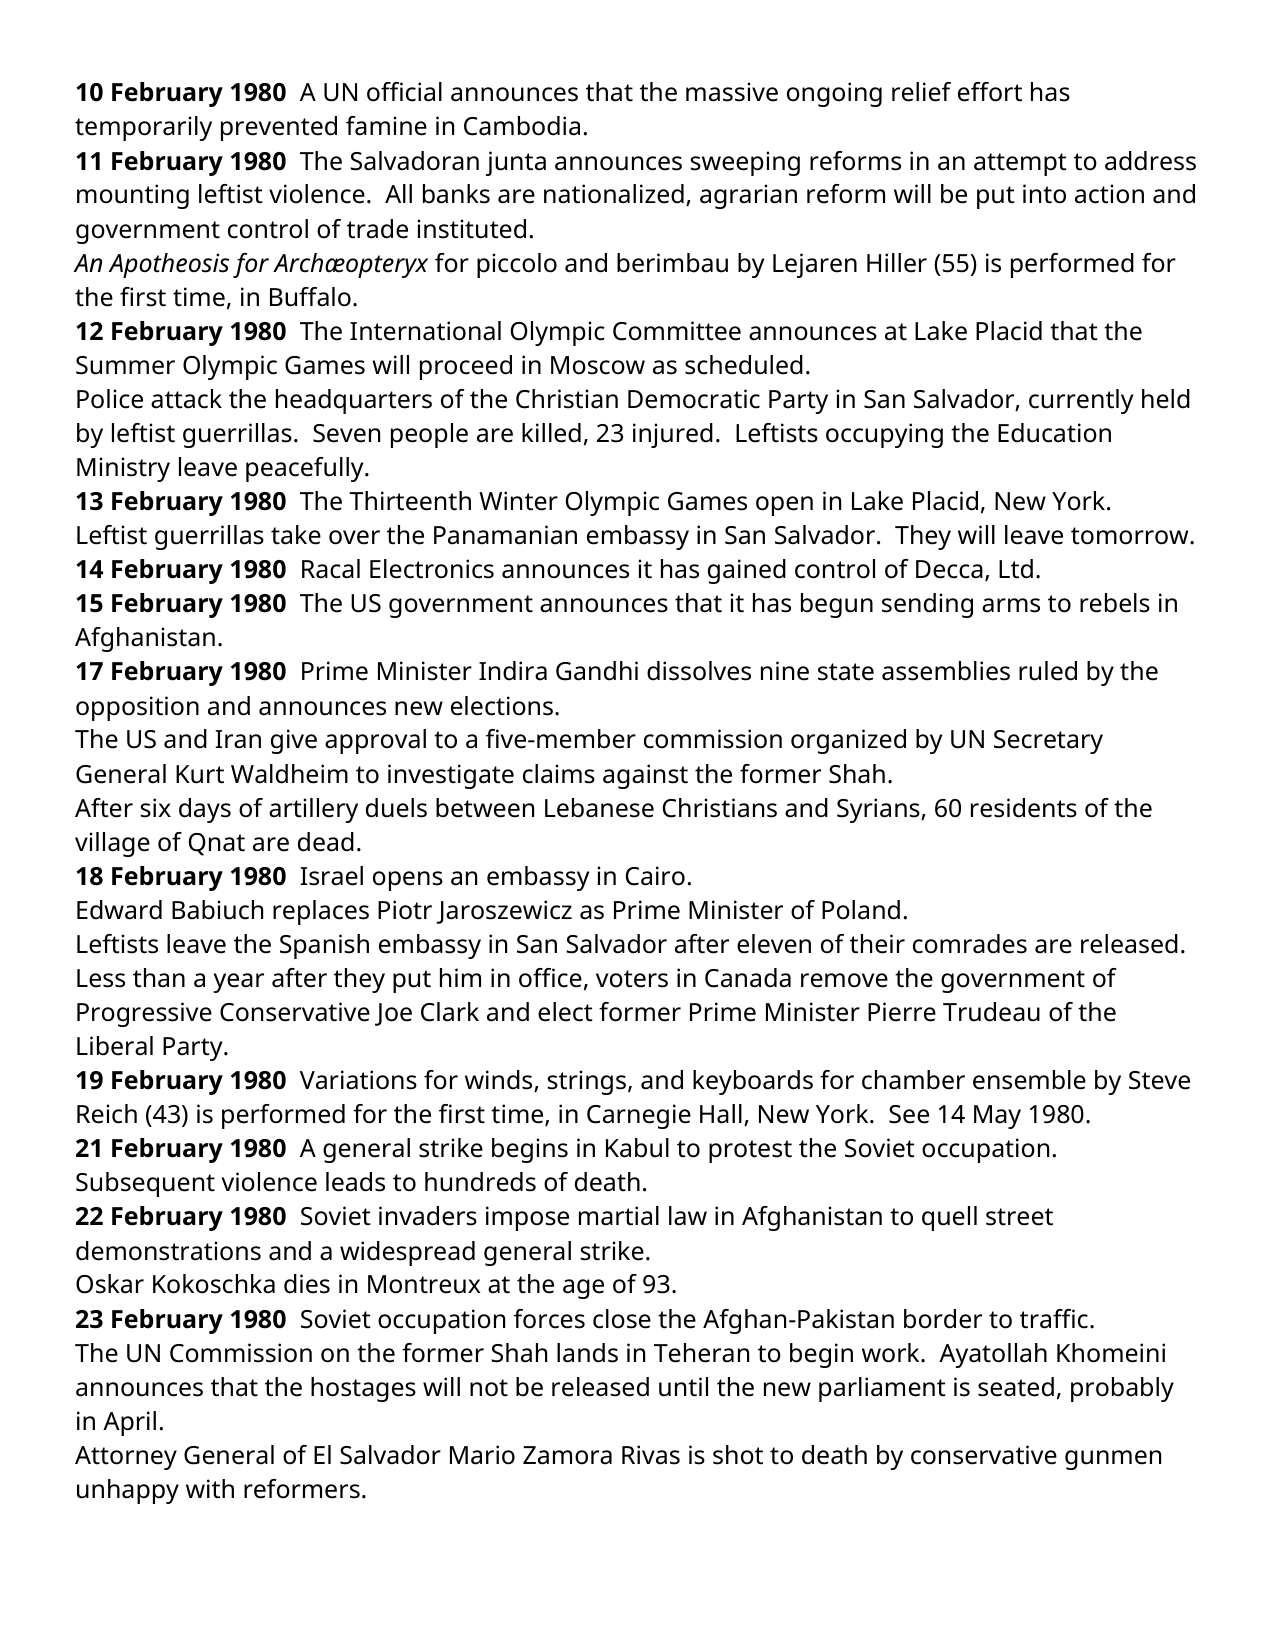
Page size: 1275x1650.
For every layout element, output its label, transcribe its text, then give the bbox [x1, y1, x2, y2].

text Oskar Kokoschka dies in Montreux at the age of 93. [75, 1267, 1200, 1301]
text Leftists leave the Spanish embassy in San Salvador after eleven of their comrades are released. [75, 927, 1200, 961]
text 12 February 1980 The International Olympic Committee announces at Lake Placid that the Summer Olympic Games will proceed in Moscow as scheduled. [75, 313, 1200, 382]
text 23 February 1980 Soviet occupation forces close the Afghan-Pakistan border to traffic. [75, 1301, 1200, 1335]
text Edward Babiuch replaces Piotr Jaroszewicz as Prime Minister of Poland. [75, 892, 1200, 927]
text 21 February 1980 A general strike begins in Kabul to protest the Soviet occupation. Subsequent violence leads to hundreds of death. [75, 1131, 1200, 1199]
text 11 February 1980 The Salvadoran junta announces sweeping reforms in an attempt to address mounting leftist violence. All banks are nationalized, agrarian reform will be put into action and government control of trade instituted. [75, 143, 1200, 245]
text After six days of artillery duels between Lebanese Christians and Syrians, 60 residents of the village of Qnat are dead. [75, 790, 1200, 858]
text 22 February 1980 Soviet invaders impose martial law in Afghanistan to quell street demonstrations and a widespread general strike. [75, 1199, 1200, 1267]
text Police attack the headquarters of the Christian Democratic Party in San Salvador, currently held by leftist guerrillas. Seven people are killed, 23 injured. Leftists occupying the Education Ministry leave peacefully. [75, 382, 1200, 484]
text 15 February 1980 The US government announces that it has begun sending arms to rebels in Afghanistan. [75, 586, 1200, 654]
text 13 February 1980 The Thirteenth Winter Olympic Games open in Lake Placid, New York. [75, 484, 1200, 518]
text 17 February 1980 Prime Minister Indira Gandhi dissolves nine state assemblies ruled by the opposition and announces new elections. [75, 654, 1200, 722]
text Attorney General of El Salvador Mario Zamora Rivas is shot to death by conservative gunmen unhappy with reformers. [75, 1437, 1200, 1506]
text 10 February 1980 A UN official announces that the massive ongoing relief effort has temporarily prevented famine in Cambodia. [75, 75, 1200, 143]
text 14 February 1980 Racal Electronics announces it has gained control of Decca, Ltd. [75, 552, 1200, 586]
text The US and Iran give approval to a five-member commission organized by UN Secretary General Kurt Waldheim to investigate claims against the former Shah. [75, 722, 1200, 790]
text 18 February 1980 Israel opens an embassy in Cairo. [75, 858, 1200, 892]
text Leftist guerrillas take over the Panamanian embassy in San Salvador. They will leave tomorrow. [75, 518, 1200, 552]
text Less than a year after they put him in office, voters in Canada remove the government of Progressive Conservative Joe Clark and elect former Prime Minister Pierre Trudeau of the Liberal Party. [75, 961, 1200, 1063]
text 19 February 1980 Variations for winds, strings, and keyboards for chamber ensemble by Steve Reich (43) is performed for the first time, in Carnegie Hall, New York. See 14 May 1980. [75, 1063, 1200, 1131]
text An Apotheosis for Archæopteryx for piccolo and berimbau by Lejaren Hiller (55) is performed for the first time, in Buffalo. [75, 245, 1200, 313]
text The UN Commission on the former Shah lands in Teheran to begin work. Ayatollah Khomeini announces that the hostages will not be released until the new parliament is seated, probably in April. [75, 1335, 1200, 1437]
